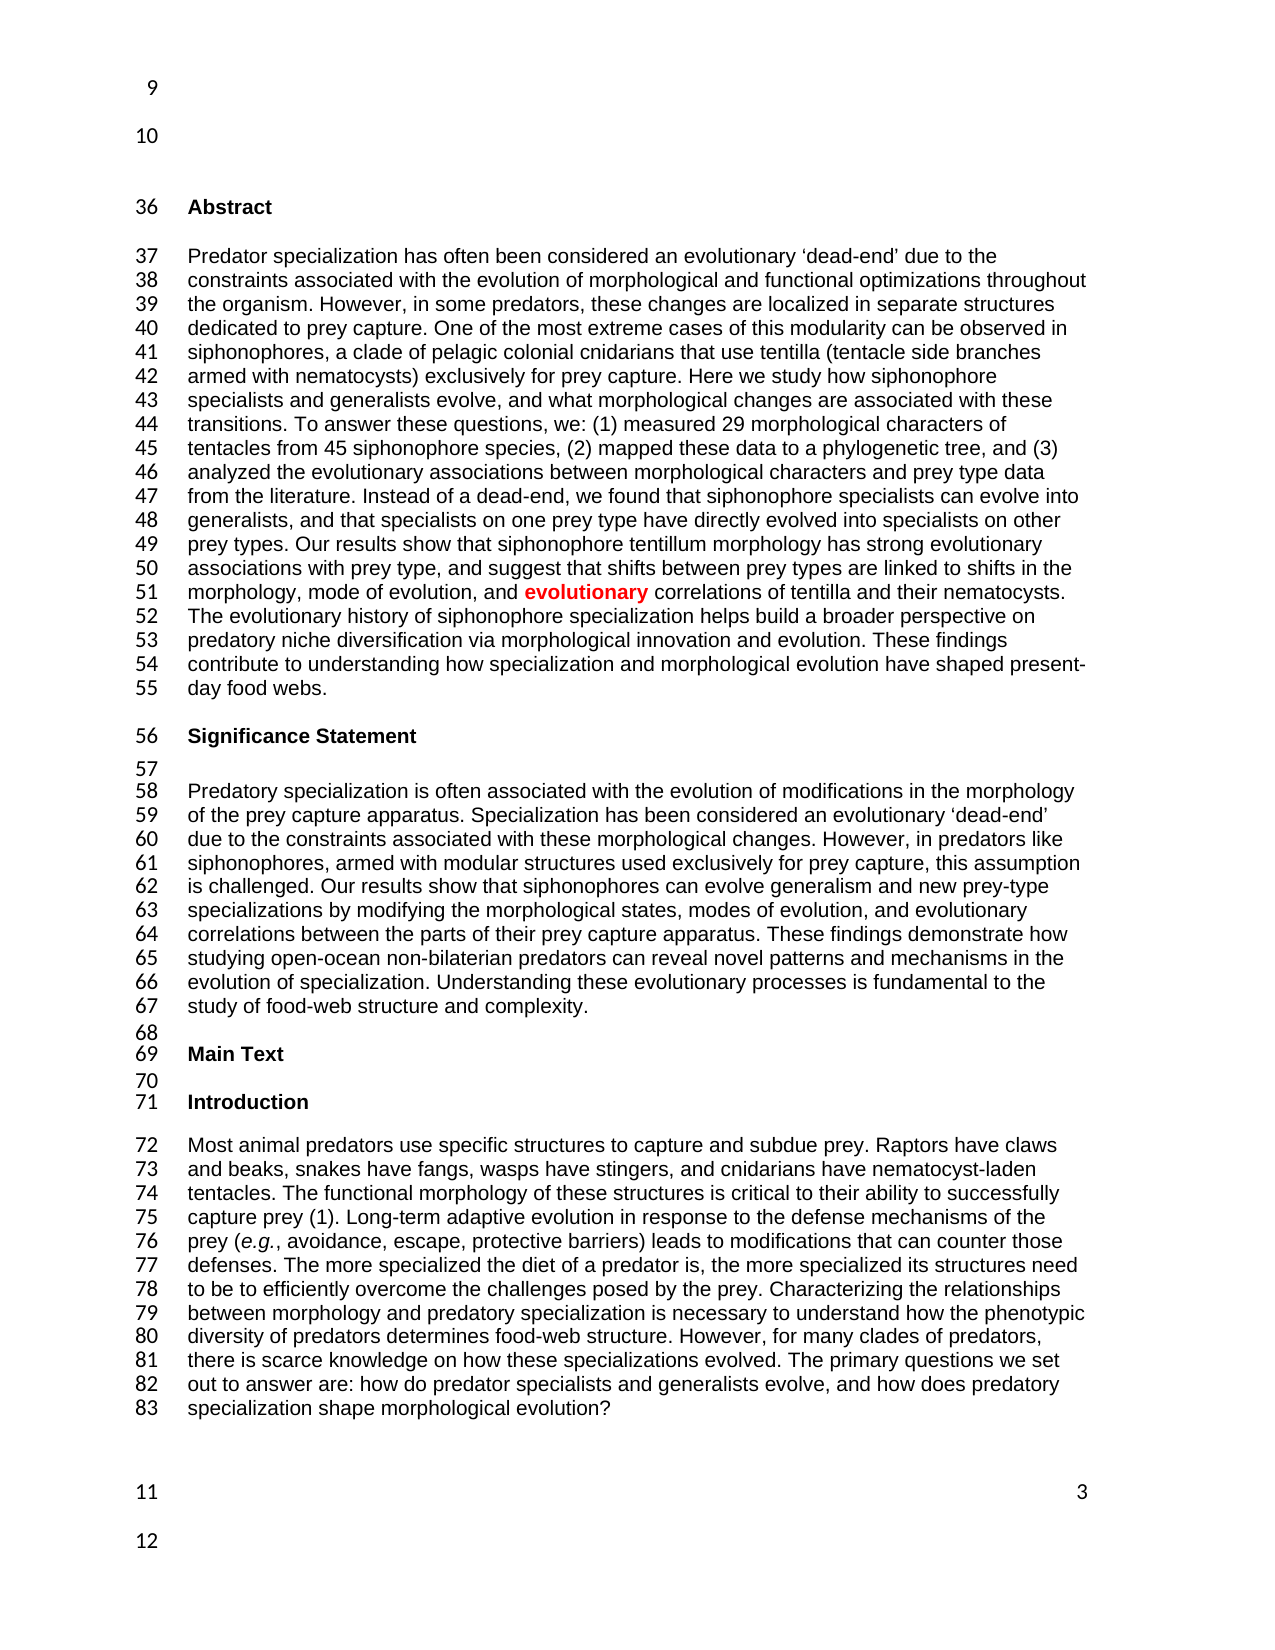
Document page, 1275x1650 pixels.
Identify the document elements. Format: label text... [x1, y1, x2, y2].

text Predator specialization has often been considered an evolutionary ‘dead-end’ due to the constraints associated with the evolution of morphological and functional optimizations throughout the organism. However, in some predators, these changes are localized in separate structures dedicated to prey capture. One of the most extreme cases of this modularity can be observed in siphonophores, a clade of pelagic colonial cnidarians that use tentilla (tentacle side branches armed with nematocysts) exclusively for prey capture. Here we study how siphonophore specialists and generalists evolve, and what morphological changes are associated with these transitions. To answer these questions, we: (1) measured 29 morphological characters of tentacles from 45 siphonophore species, (2) mapped these data to a phylogenetic tree, and (3) analyzed the evolutionary associations between morphological characters and prey type data from the literature. Instead of a dead-end, we found that siphonophore specialists can evolve into generalists, and that specialists on one prey type have directly evolved into specialists on other prey types. Our results show that siphonophore tentillum morphology has strong evolutionary associations with prey type, and suggest that shifts between prey types are linked to shifts in the morphology, mode of evolution, and evolutionary correlations of tentilla and their nematocysts. The evolutionary history of siphonophore specialization helps build a broader perspective on predatory niche diversification via morphological innovation and evolution. These findings contribute to understanding how specialization and morphological evolution have shaped present-day food webs. [187, 244, 1087, 699]
text Main Text [187, 1042, 1087, 1066]
text Abstract [187, 195, 1087, 219]
text Predatory specialization is often associated with the evolution of modifications in the morphology of the prey capture apparatus. Specialization has been considered an evolutionary ‘dead-end’ due to the constraints associated with these morphological changes. However, in predators like siphonophores, armed with modular structures used exclusively for prey capture, this assumption is challenged. Our results show that siphonophores can evolve generalism and new prey-type specializations by modifying the morphological states, modes of evolution, and evolutionary correlations between the parts of their prey capture apparatus. These findings demonstrate how studying open-ocean non-bilaterian predators can reveal novel patterns and mechanisms in the evolution of specialization. Understanding these evolutionary processes is fundamental to the study of food-web structure and complexity. [187, 778, 1087, 1018]
text Introduction [187, 1090, 1087, 1114]
text Significance Statement [187, 724, 1087, 748]
